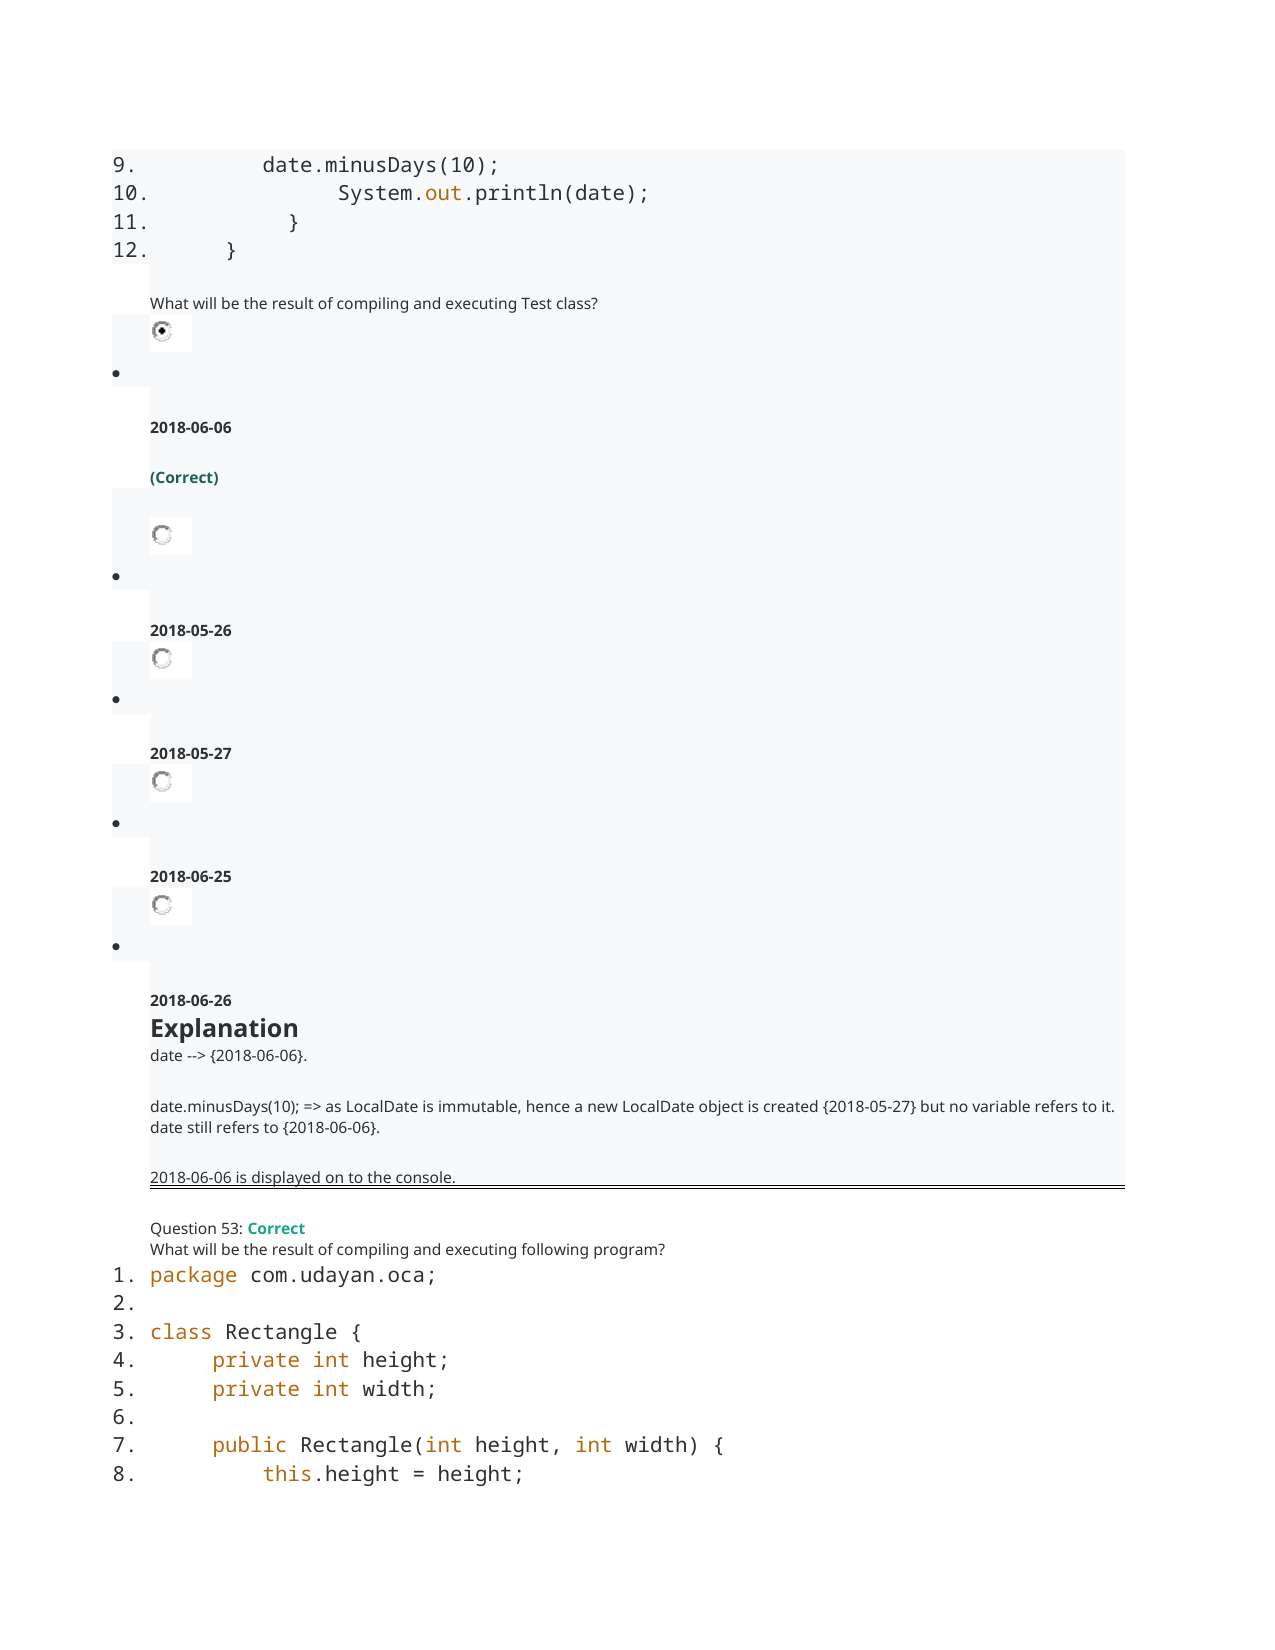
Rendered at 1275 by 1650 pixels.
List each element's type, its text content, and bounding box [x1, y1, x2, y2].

text date.minusDays(10); => as LocalDate is immutable, hence a new LocalDate object is created {2018-05-27} but no variable refers to it. date still refers to {2018-06-06}. [150, 1095, 1125, 1138]
list date.minusDays(10); [112, 150, 1125, 178]
list private int height; [112, 1345, 1125, 1374]
text 2018-06-25 [150, 866, 1125, 887]
list } [112, 207, 1125, 235]
list class Rectangle { [112, 1317, 1125, 1345]
text 2018-06-26 [150, 990, 1125, 1011]
text 2018-06-06 [150, 416, 1125, 438]
text Explanation [150, 1011, 1125, 1045]
list this.height = height; [112, 1459, 1125, 1487]
list System.out.println(date); [112, 178, 1125, 207]
text What will be the result of compiling and executing following program? [150, 1239, 1125, 1260]
text date --> {2018-06-06}. [150, 1045, 1125, 1066]
text 2018-05-27 [150, 743, 1125, 764]
text What will be the result of compiling and executing Test class? [150, 293, 1125, 314]
text 2018-06-06 is displayed on to the console. [150, 1167, 1125, 1185]
text 2018-05-26 [150, 619, 1125, 641]
list } [112, 235, 1125, 264]
list private int width; [112, 1374, 1125, 1402]
list package com.udayan.oca; [112, 1260, 1125, 1288]
text (Correct) [150, 467, 1125, 488]
list public Rectangle(int height, int width) { [112, 1431, 1125, 1459]
text Question 53: Correct [150, 1217, 1125, 1239]
